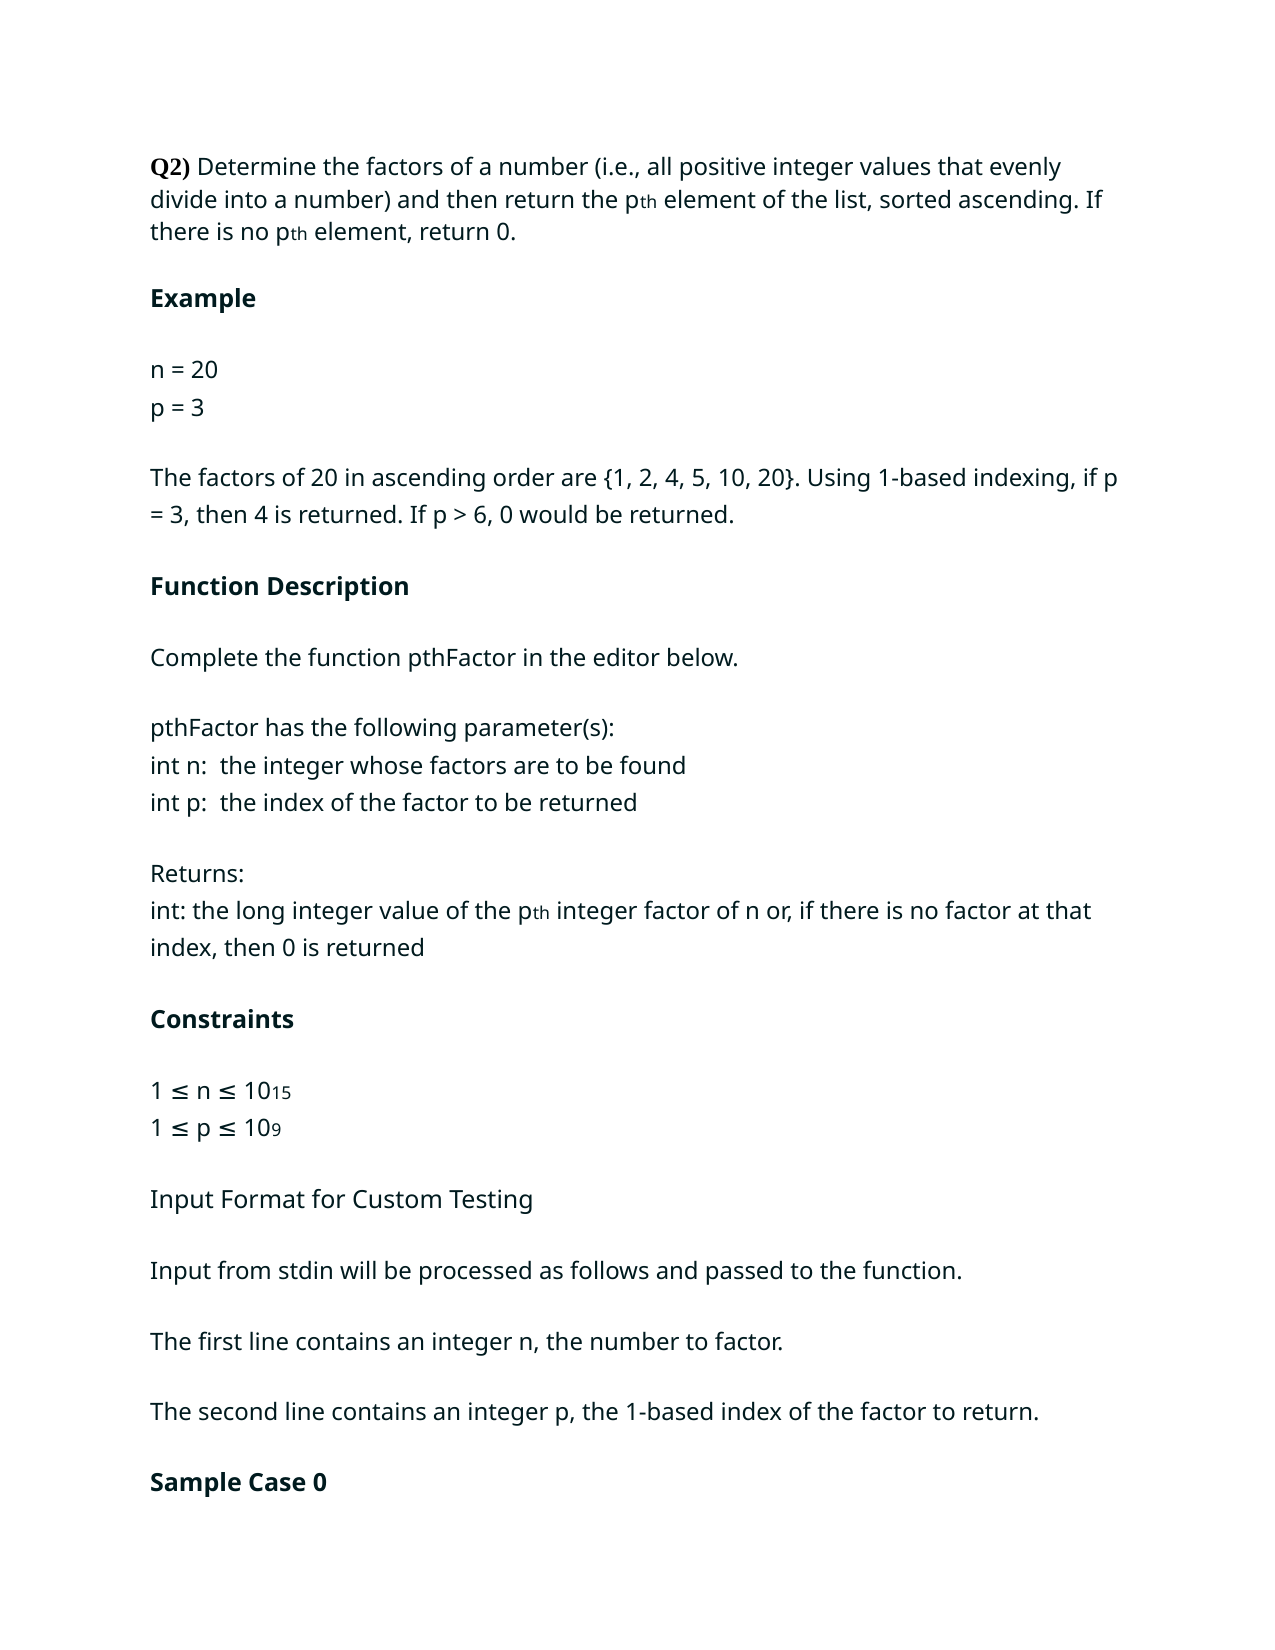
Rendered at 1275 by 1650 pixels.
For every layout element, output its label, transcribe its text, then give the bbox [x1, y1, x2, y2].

text p = 3 [150, 390, 1125, 423]
text Constraints [150, 1002, 1125, 1036]
text int p: the index of the factor to be returned [150, 786, 1125, 819]
text Function Description [150, 569, 1125, 603]
text pthFactor has the following parameter(s): [150, 711, 1125, 744]
text Input from stdin will be processed as follows and passed to the function. [150, 1254, 1125, 1286]
text Q2) Determine the factors of a number (i.e., all positive integer values that evenly divide into a number) and then return the pth element of the list, sorted ascending. If there is no pth element, return 0. [150, 150, 1125, 248]
text int n: the integer whose factors are to be found [150, 749, 1125, 781]
text 1 ≤ n ≤ 1015 [150, 1074, 1125, 1106]
text The first line contains an integer n, the number to factor. [150, 1324, 1125, 1357]
text Complete the function pthFactor in the editor below. [150, 641, 1125, 673]
text int: the long integer value of the pth integer factor of n or, if there is no factor at that index, then 0 is returned [150, 894, 1125, 964]
text Example [150, 281, 1125, 315]
text Input Format for Custom Testing [150, 1182, 1125, 1216]
text n = 20 [150, 353, 1125, 386]
text Sample Case 0 [150, 1465, 1125, 1499]
text The factors of 20 in ascending order are {1, 2, 4, 5, 10, 20}. Using 1-based indexing, if p = 3, then 4 is returned. If p > 6, 0 would be returned. [150, 461, 1125, 531]
text Returns: [150, 856, 1125, 889]
text 1 ≤ p ≤ 109 [150, 1111, 1125, 1144]
text The second line contains an integer p, the 1-based index of the factor to return. [150, 1395, 1125, 1427]
